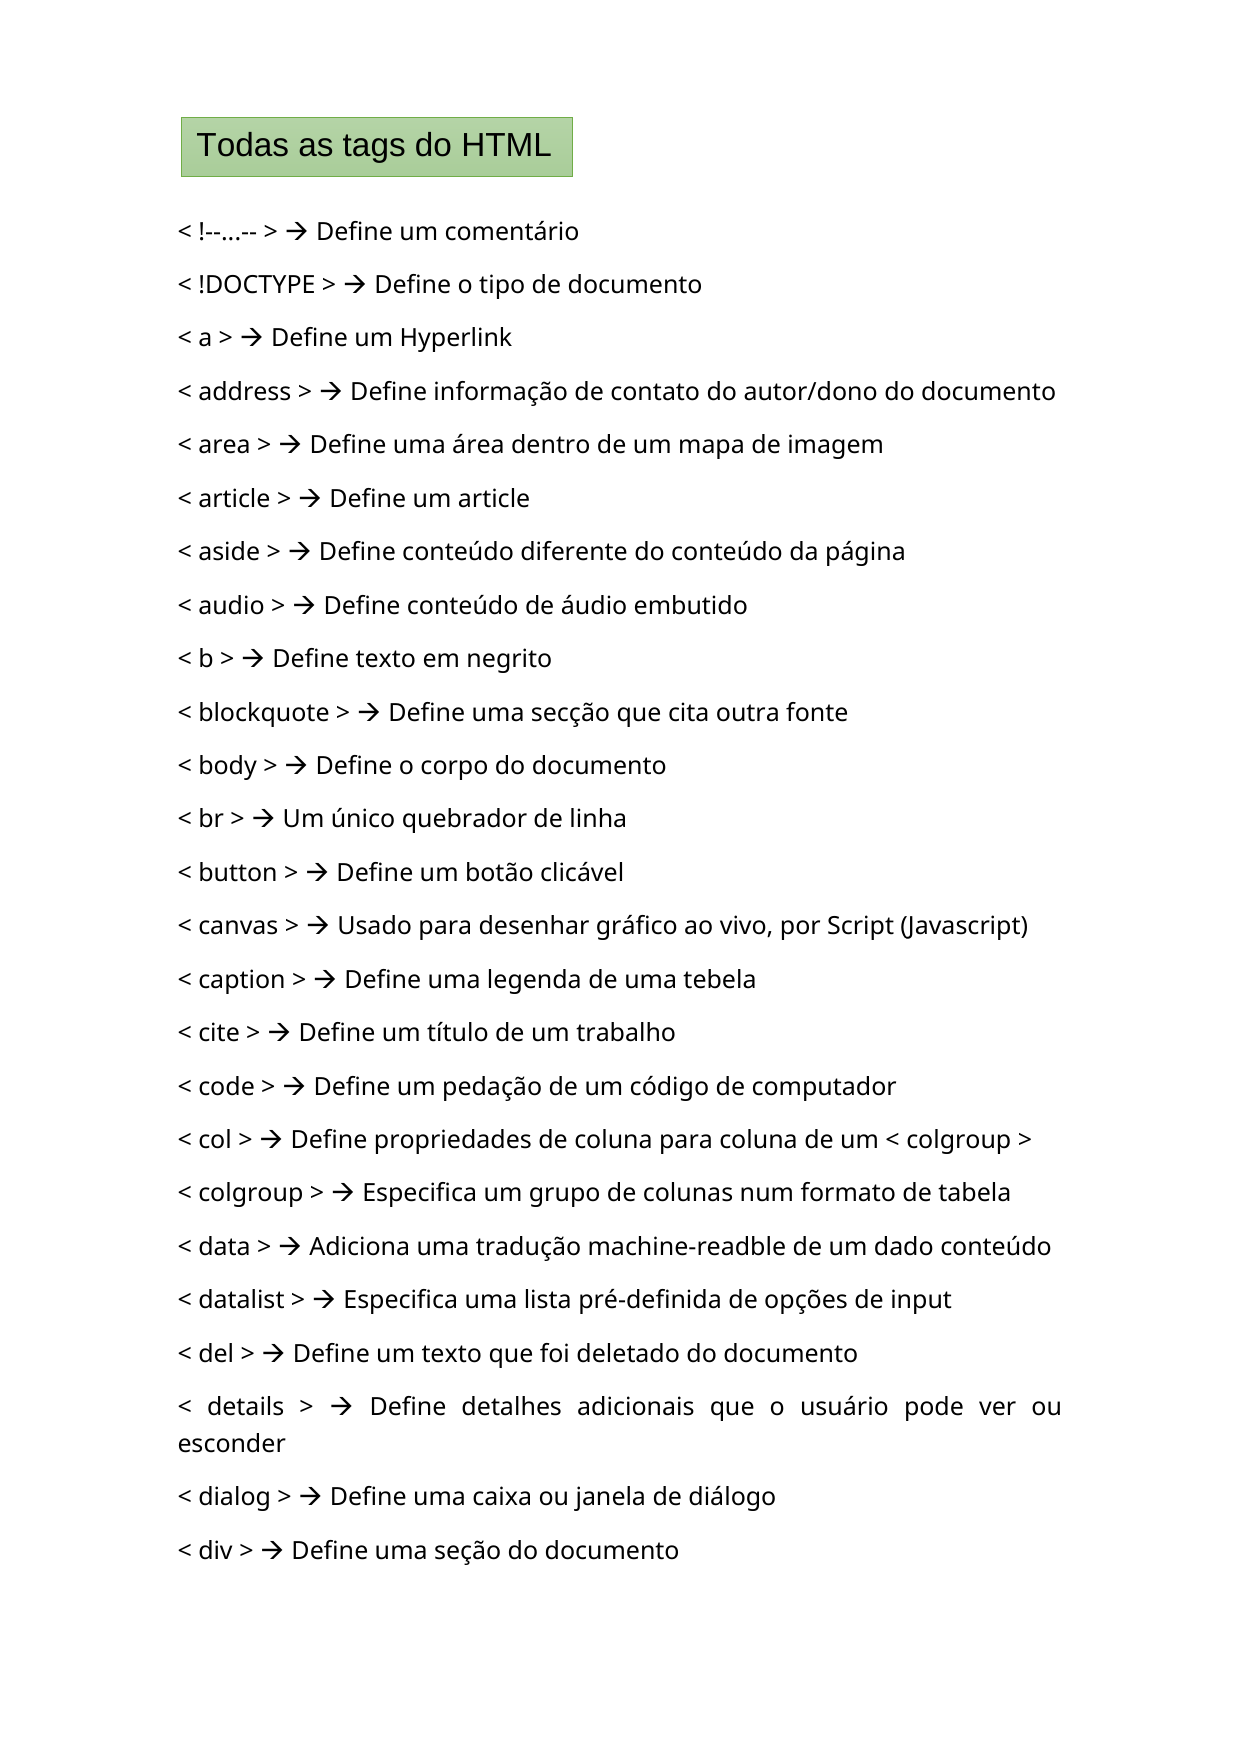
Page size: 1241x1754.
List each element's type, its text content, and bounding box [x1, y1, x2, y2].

text < dialog > Define uma caixa ou janela de diálogo [177, 1479, 1063, 1513]
text < b > Define texto em negrito [177, 641, 1063, 675]
text < div > Define uma seção do documento [177, 1532, 1063, 1567]
text < audio > Define conteúdo de áudio embutido [177, 587, 1063, 621]
text < col > Define propriedades de coluna para coluna de um < colgroup > [177, 1122, 1063, 1156]
text < button > Define um botão clicável [177, 854, 1063, 888]
text < blockquote > Define uma secção que cita outra fonte [177, 694, 1063, 728]
text < area > Define uma área dentro de um mapa de imagem [177, 427, 1063, 461]
text < aside > Define conteúdo diferente do conteúdo da página [177, 534, 1063, 568]
text < !--...-- > Define um comentário [177, 213, 1063, 247]
text < address > Define informação de contato do autor/dono do documento [177, 373, 1063, 408]
text < data > Adiciona uma tradução machine-readble de um dado conteúdo [177, 1228, 1063, 1263]
text < datalist > Especifica uma lista pré-definida de opções de input [177, 1282, 1063, 1316]
text < caption > Define uma legenda de uma tebela [177, 961, 1063, 995]
text < del > Define um texto que foi deletado do documento [177, 1335, 1063, 1369]
text < canvas > Usado para desenhar gráfico ao vivo, por Script (Javascript) [177, 908, 1063, 942]
text < code > Define um pedação de um código de computador [177, 1068, 1063, 1102]
text < a > Define um Hyperlink [177, 320, 1063, 354]
text < details > Define detalhes adicionais que o usuário pode ver ou esconder [177, 1389, 1063, 1460]
text < br > Um único quebrador de linha [177, 801, 1063, 835]
text < !DOCTYPE > Define o tipo de documento [177, 267, 1063, 301]
text < colgroup > Especifica um grupo de colunas num formato de tabela [177, 1175, 1063, 1209]
text < cite > Define um título de um trabalho [177, 1015, 1063, 1049]
text < body > Define o corpo do documento [177, 748, 1063, 782]
text < article > Define um article [177, 480, 1063, 514]
